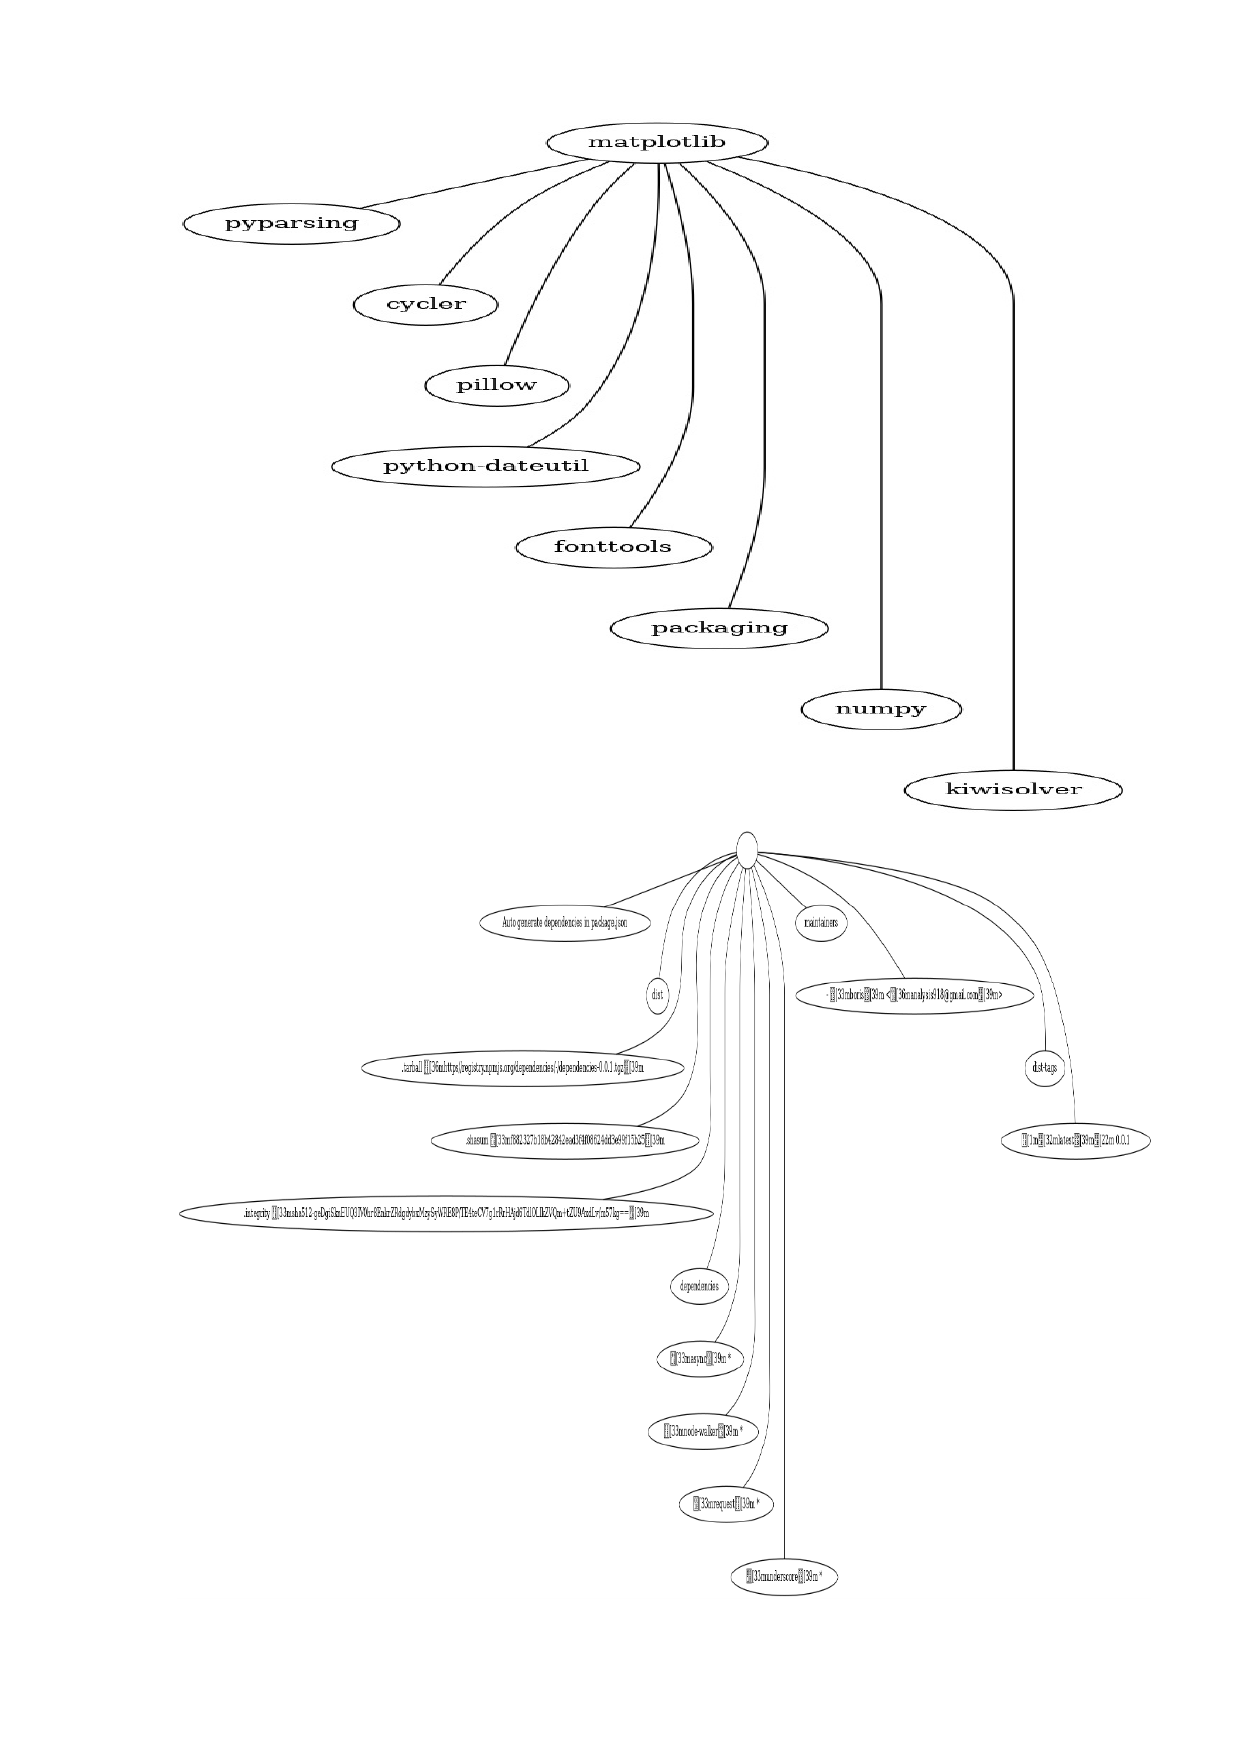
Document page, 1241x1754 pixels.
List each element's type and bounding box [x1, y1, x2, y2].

picture [177, 828, 1152, 1599]
picture [177, 118, 1131, 815]
